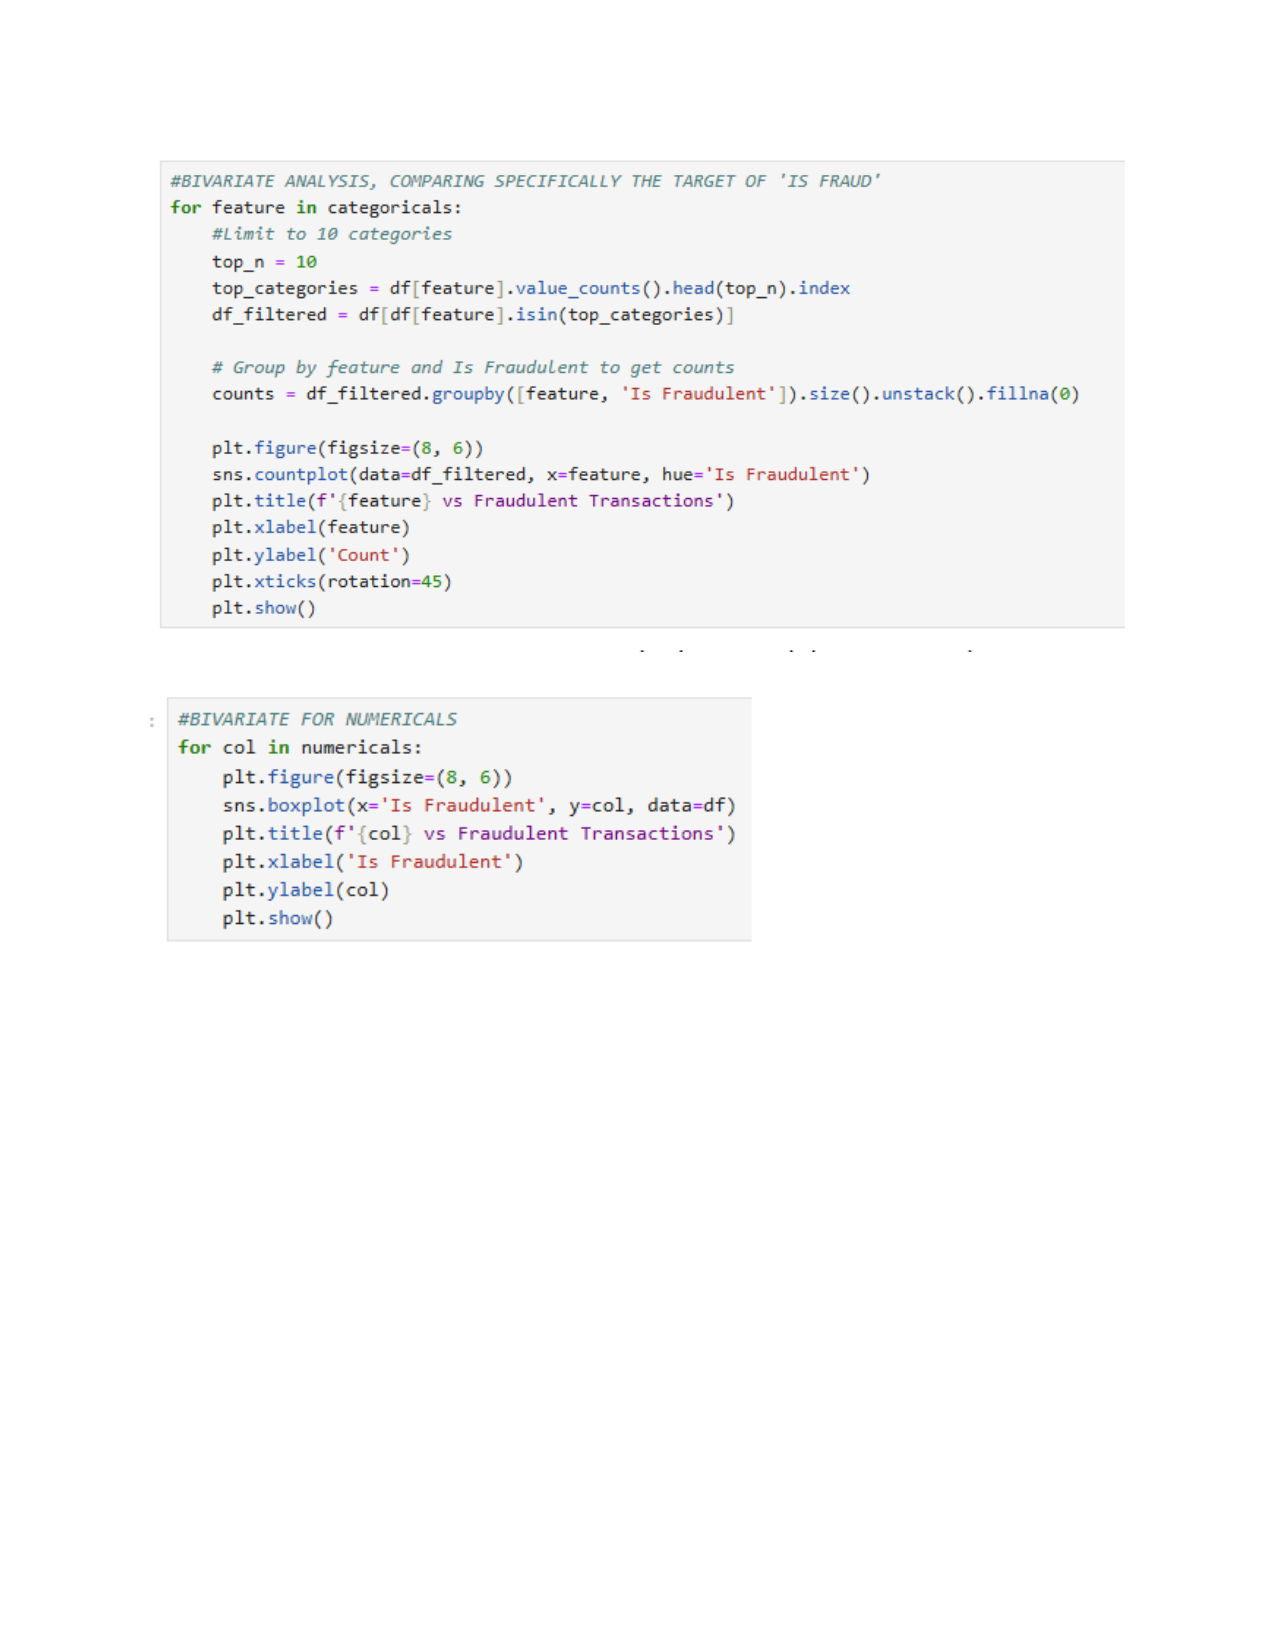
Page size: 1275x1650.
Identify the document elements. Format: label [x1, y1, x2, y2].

picture [150, 685, 752, 948]
picture [150, 150, 1125, 652]
